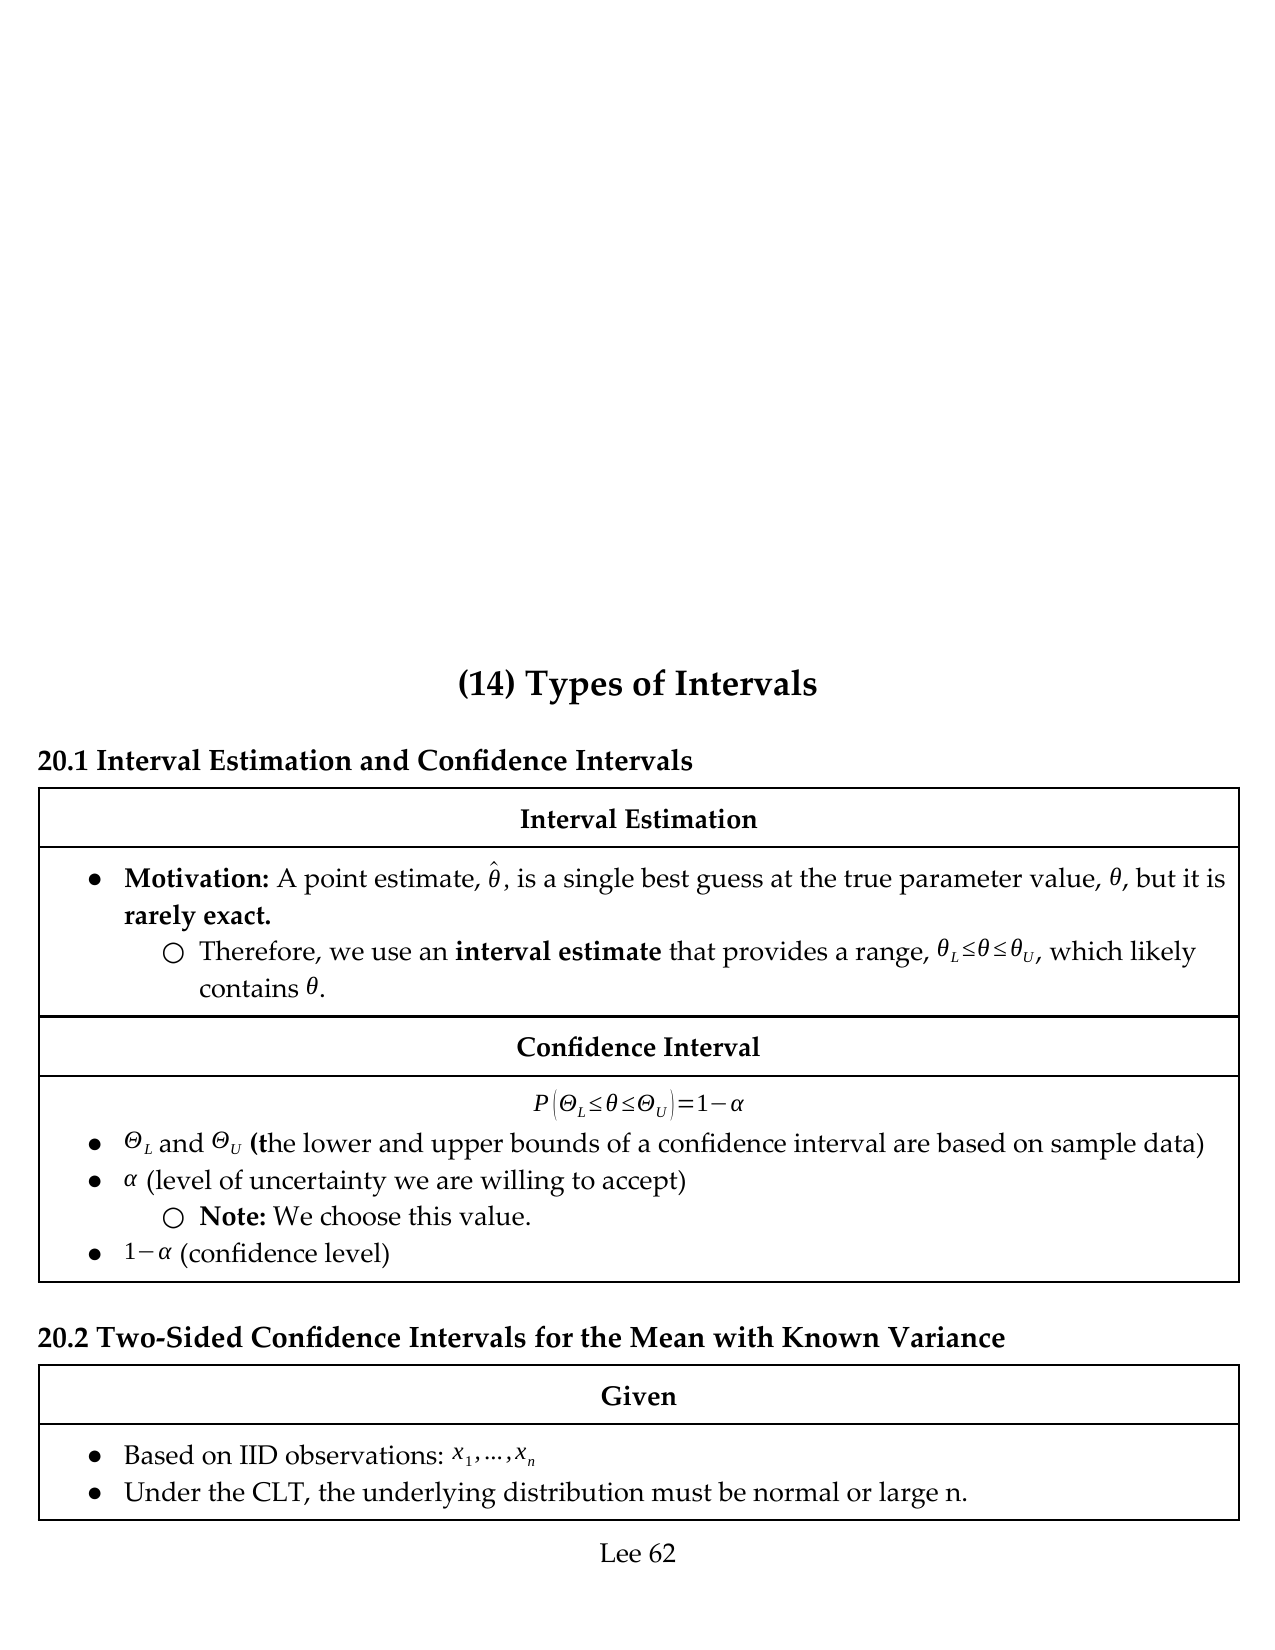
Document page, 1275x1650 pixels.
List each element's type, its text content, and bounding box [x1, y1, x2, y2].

table_cell Confidence Interval [40, 1018, 1238, 1075]
subtitle 20.2 Two-Sided Confidence Intervals for the Mean with Known Variance [37, 1316, 1237, 1355]
table_header Interval Estimation [40, 789, 1238, 846]
subtitle 20.1 Interval Estimation and Confidence Intervals [37, 739, 1237, 778]
table_cell Based on IID observations: Under the CLT, the underlying distribution must be normal or large n. [40, 1425, 1238, 1519]
table_cell and (the lower and upper bounds of a confidence interval are based on sample data) (level of uncertainty we are willing to accept) Note: We choose this value. (confidence level) [40, 1077, 1238, 1281]
table_cell Motivation: A point estimate, is a single best guess at the true parameter value, , but it is rarely exact. Therefore, we use an interval estimate that provides a range, , which likely contains . [40, 848, 1238, 1015]
subtitle (14) Types of Intervals [37, 658, 1237, 706]
table_header Given [40, 1366, 1238, 1423]
